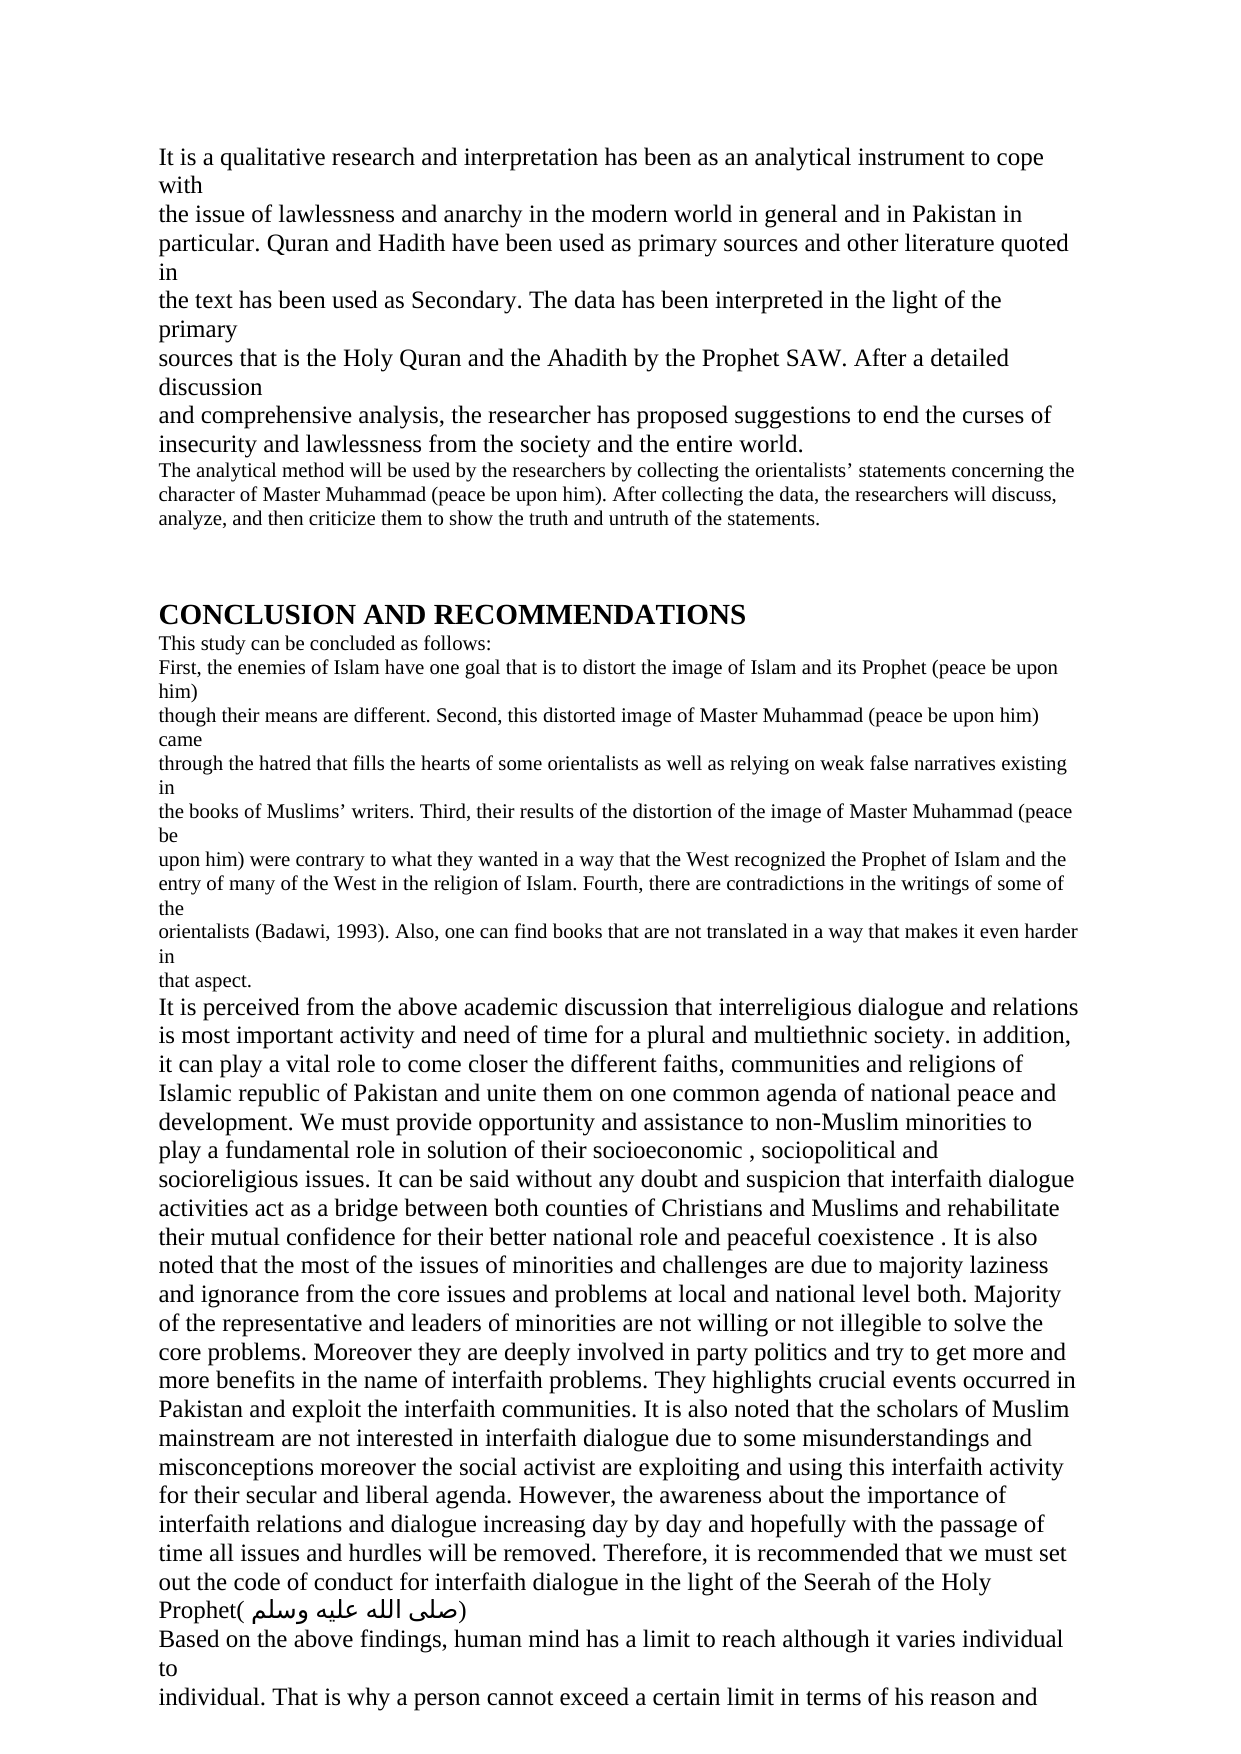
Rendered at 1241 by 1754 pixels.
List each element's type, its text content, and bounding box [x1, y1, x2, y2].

text The analytical method will be used by the researchers by collecting the orientalists’ statements concerning the [158, 458, 1080, 482]
text individual. That is why a person cannot exceed a certain limit in terms of his reason and [158, 1682, 1080, 1710]
text It is a qualitative research and interpretation has been as an analytical instrument to cope with [158, 142, 1080, 199]
text It is perceived from the above academic discussion that interreligious dialogue and relations is most important activity and need of time for a plural and multiethnic society. in addition, it can play a vital role to come closer the different faiths, communities and religions of Islamic republic of Pakistan and unite them on one common agenda of national peace and development. We must provide opportunity and assistance to non-Muslim minorities to play a fundamental role in solution of their socioeconomic , sociopolitical and socioreligious issues. It can be said without any doubt and suspicion that interfaith dialogue activities act as a bridge between both counties of Christians and Muslims and rehabilitate their mutual confidence for their better national role and peaceful coexistence . It is also noted that the most of the issues of minorities and challenges are due to majority laziness and ignorance from the core issues and problems at local and national level both. Majority of the representative and leaders of minorities are not willing or not illegible to solve the core problems. Moreover they are deeply involved in party politics and try to get more and more benefits in the name of interfaith problems. They highlights crucial events occurred in Pakistan and exploit the interfaith communities. It is also noted that the scholars of Muslim mainstream are not interested in interfaith dialogue due to some misunderstandings and misconceptions moreover the social activist are exploiting and using this interfaith activity for their secular and liberal agenda. However, the awareness about the importance of interfaith relations and dialogue increasing day by day and hopefully with the passage of time all issues and hurdles will be removed. Therefore, it is recommended that we must set out the code of conduct for interfaith dialogue in the light of the Seerah of the Holy [158, 992, 1080, 1595]
text the issue of lawlessness and anarchy in the modern world in general and in Pakistan in [158, 199, 1080, 228]
text analyze, and then criticize them to show the truth and untruth of the statements. [158, 506, 1080, 530]
text Prophet( صلى الله عليه وسلم) [158, 1595, 1080, 1624]
text character of Master Muhammad (peace be upon him). After collecting the data, the researchers will discuss, [158, 482, 1080, 506]
text and comprehensive analysis, the researcher has proposed suggestions to end the curses of [158, 400, 1080, 429]
text sources that is the Holy Quran and the Ahadith by the Prophet SAW. After a detailed discussion [158, 343, 1080, 400]
text the books of Muslims’ writers. Third, their results of the distortion of the image of Master Muhammad (peace be [158, 799, 1080, 847]
text This study can be concluded as follows: [158, 631, 1080, 655]
text CONCLUSION AND RECOMMENDATIONS [158, 597, 1080, 631]
text insecurity and lawlessness from the society and the entire world. [158, 429, 1080, 458]
text upon him) were contrary to what they wanted in a way that the West recognized the Prophet of Islam and the [158, 847, 1080, 871]
text particular. Quran and Hadith have been used as primary sources and other literature quoted in [158, 228, 1080, 285]
text though their means are different. Second, this distorted image of Master Muhammad (peace be upon him) came [158, 703, 1080, 751]
text Based on the above findings, human mind has a limit to reach although it varies individual to [158, 1624, 1080, 1682]
text through the hatred that fills the hearts of some orientalists as well as relying on weak false narratives existing in [158, 751, 1080, 799]
text that aspect. [158, 968, 1080, 992]
text the text has been used as Secondary. The data has been interpreted in the light of the primary [158, 285, 1080, 343]
text entry of many of the West in the religion of Islam. Fourth, there are contradictions in the writings of some of the [158, 871, 1080, 919]
text First, the enemies of Islam have one goal that is to distort the image of Islam and its Prophet (peace be upon him) [158, 655, 1080, 703]
text orientalists (Badawi, 1993). Also, one can find books that are not translated in a way that makes it even harder in [158, 919, 1080, 968]
